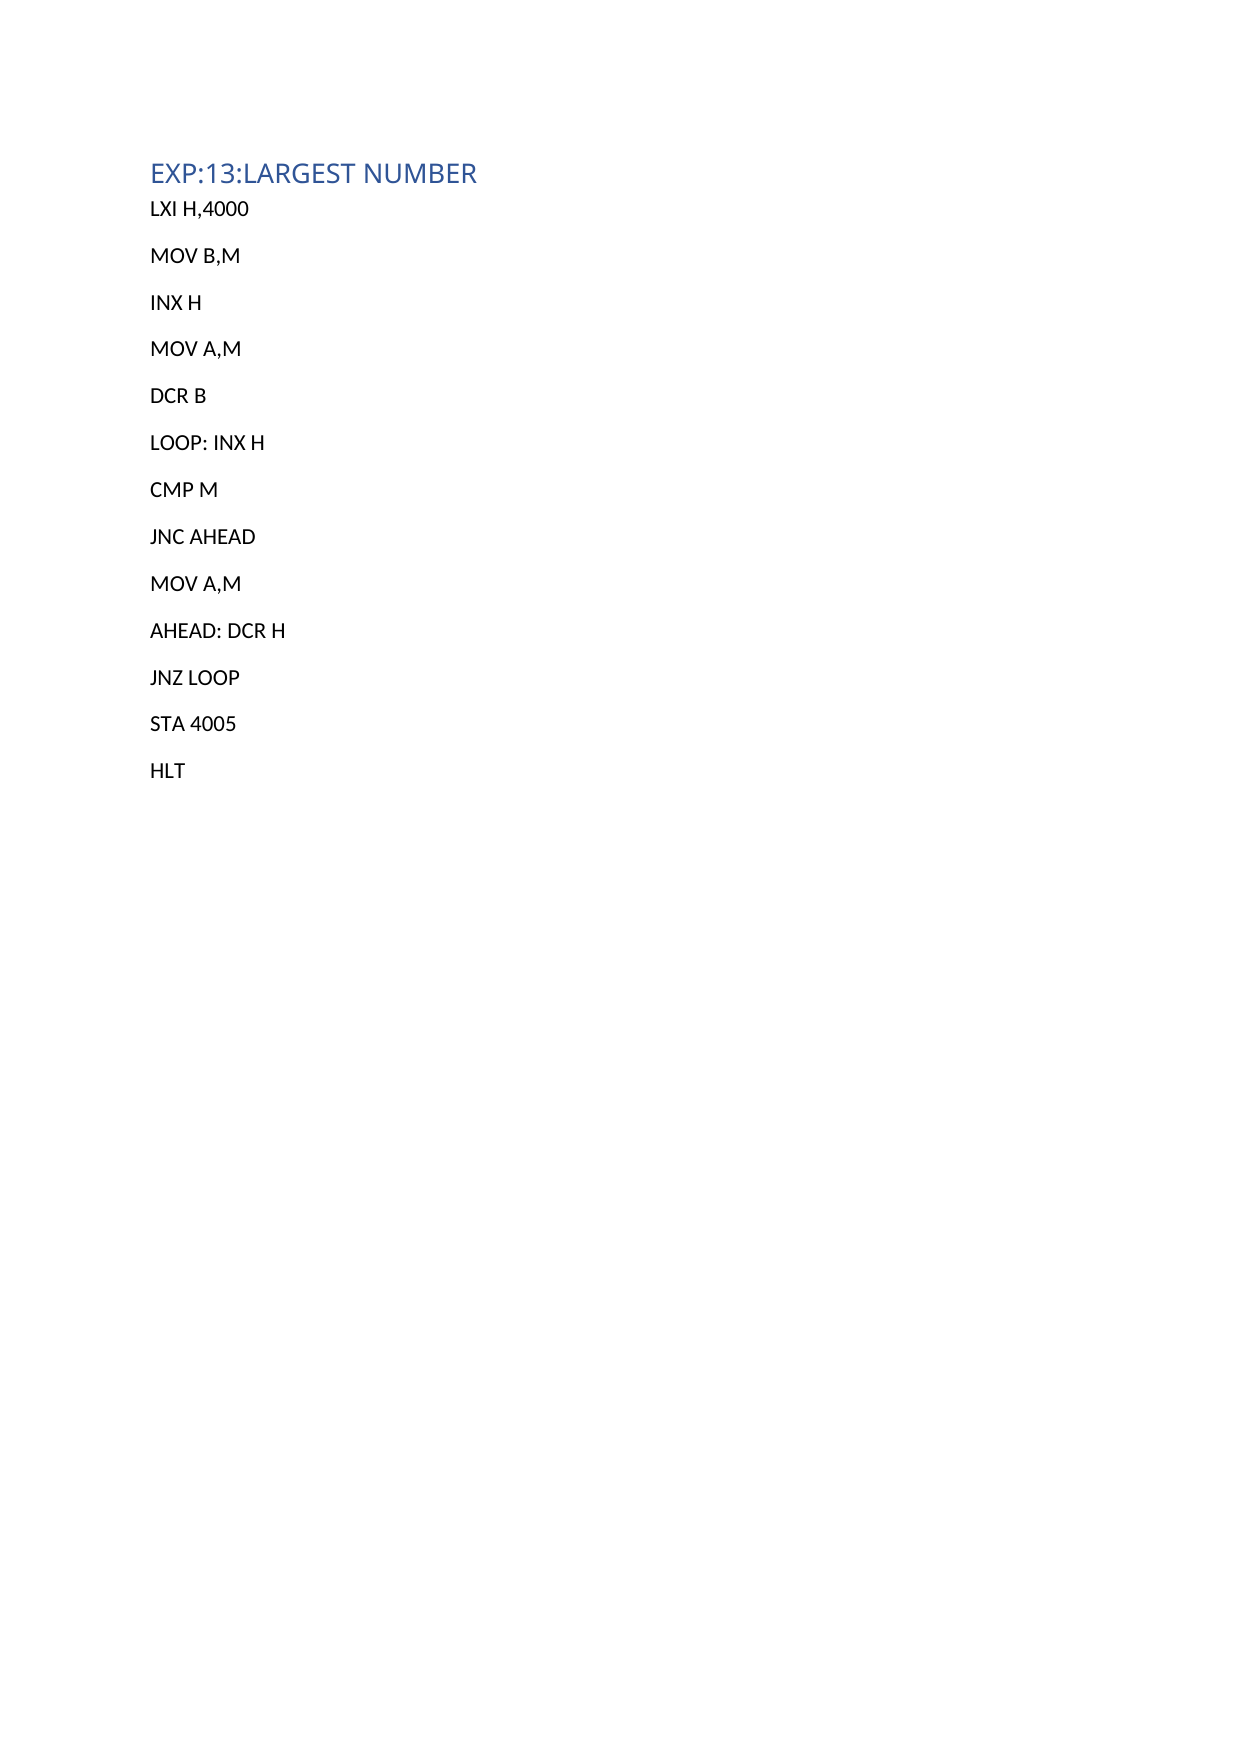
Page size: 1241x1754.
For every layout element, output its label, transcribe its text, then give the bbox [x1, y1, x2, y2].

text JNC AHEAD [150, 522, 1090, 550]
text MOV B,M [150, 241, 1090, 269]
text HLT [150, 756, 1090, 784]
text CMP M [150, 475, 1090, 503]
text MOV A,M [150, 334, 1090, 363]
text STA 4005 [150, 709, 1090, 738]
text LXI H,4000 [150, 194, 1090, 222]
text DCR B [150, 381, 1090, 409]
text AHEAD: DCR H [150, 616, 1090, 644]
text INX H [150, 288, 1090, 316]
subtitle EXP:13:LARGEST NUMBER [150, 154, 1090, 191]
text LOOP: INX H [150, 428, 1090, 456]
text JNZ LOOP [150, 663, 1090, 691]
text MOV A,M [150, 569, 1090, 597]
